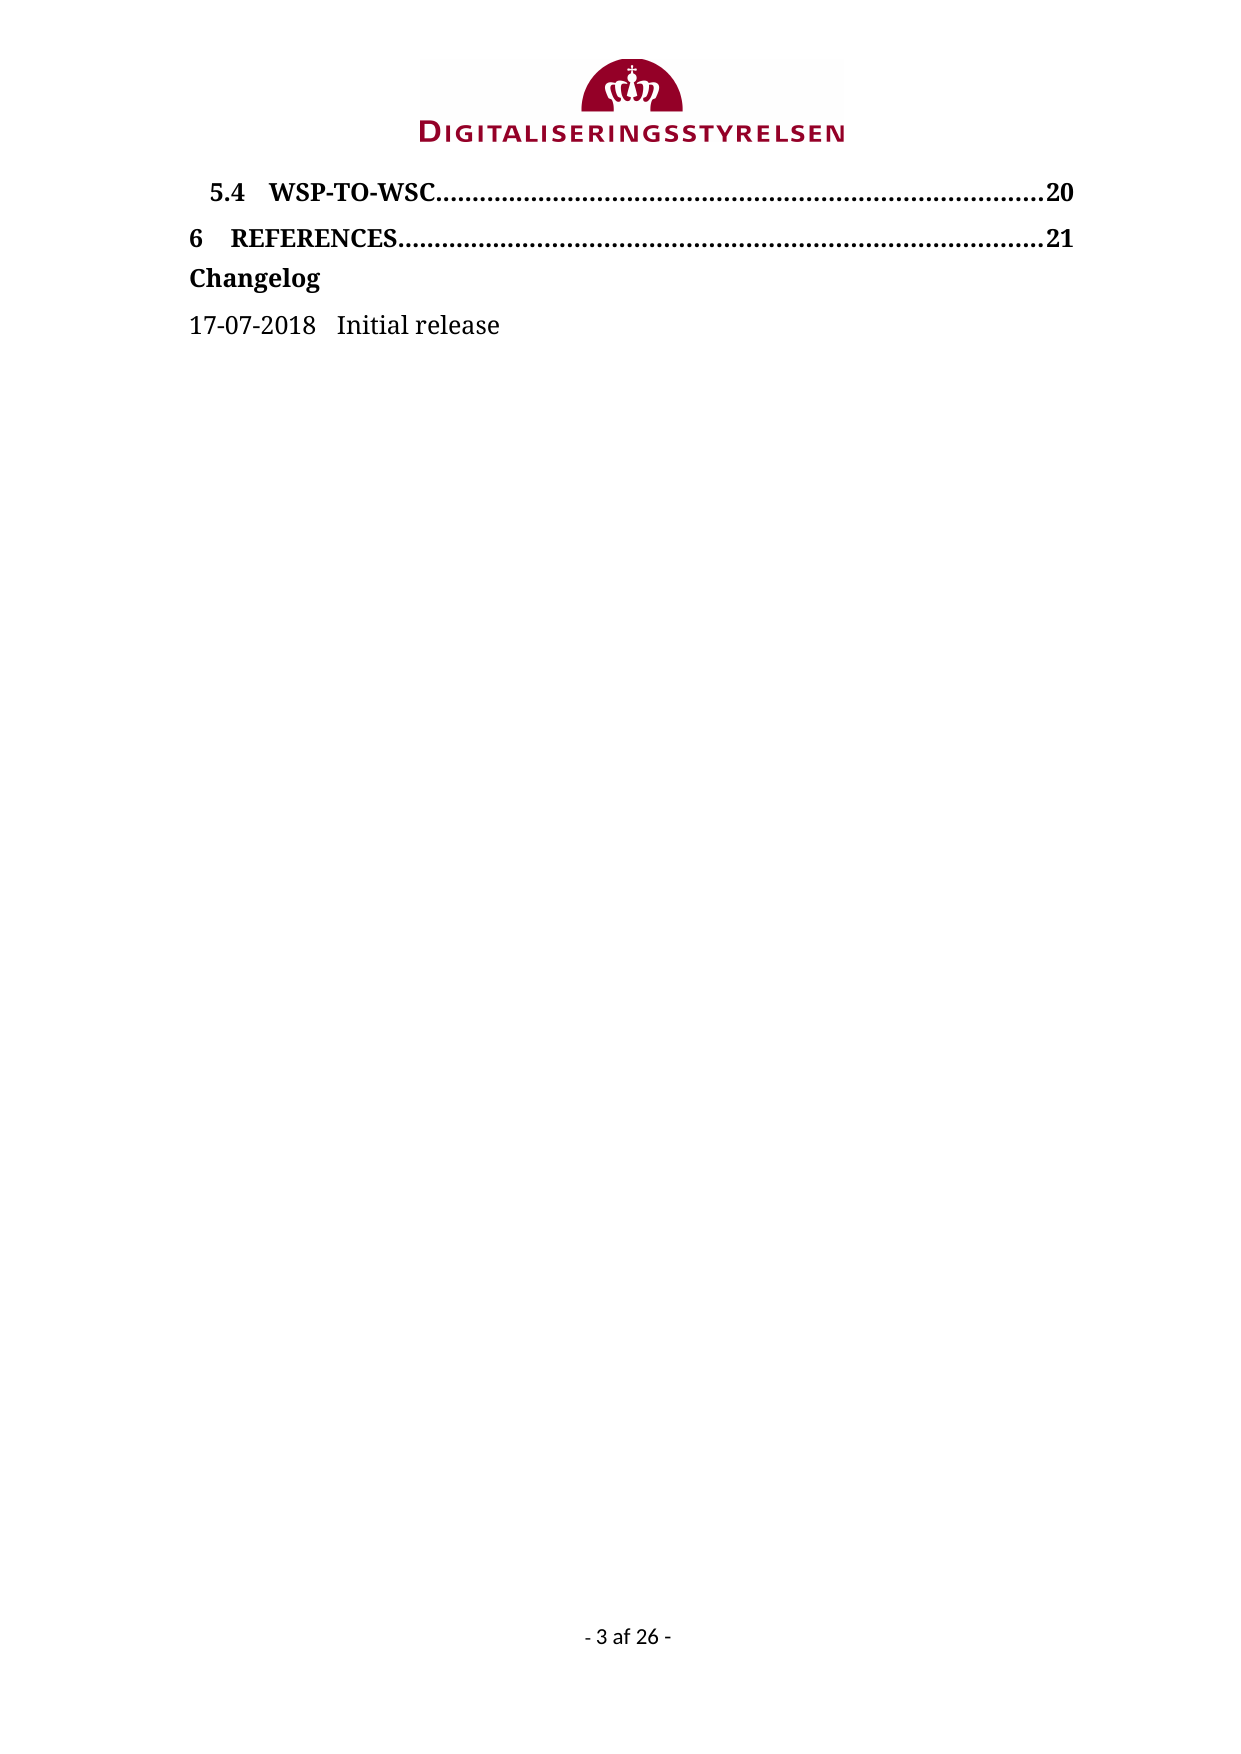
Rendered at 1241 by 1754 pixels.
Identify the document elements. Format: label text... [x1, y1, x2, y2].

text 6 References 21 [189, 221, 1075, 255]
text Changelog [189, 261, 1075, 295]
text 17-07-2018 Initial release [189, 308, 1075, 342]
text 5.4 WSP-TO-WSC 20 [209, 174, 1075, 208]
picture [420, 59, 844, 142]
